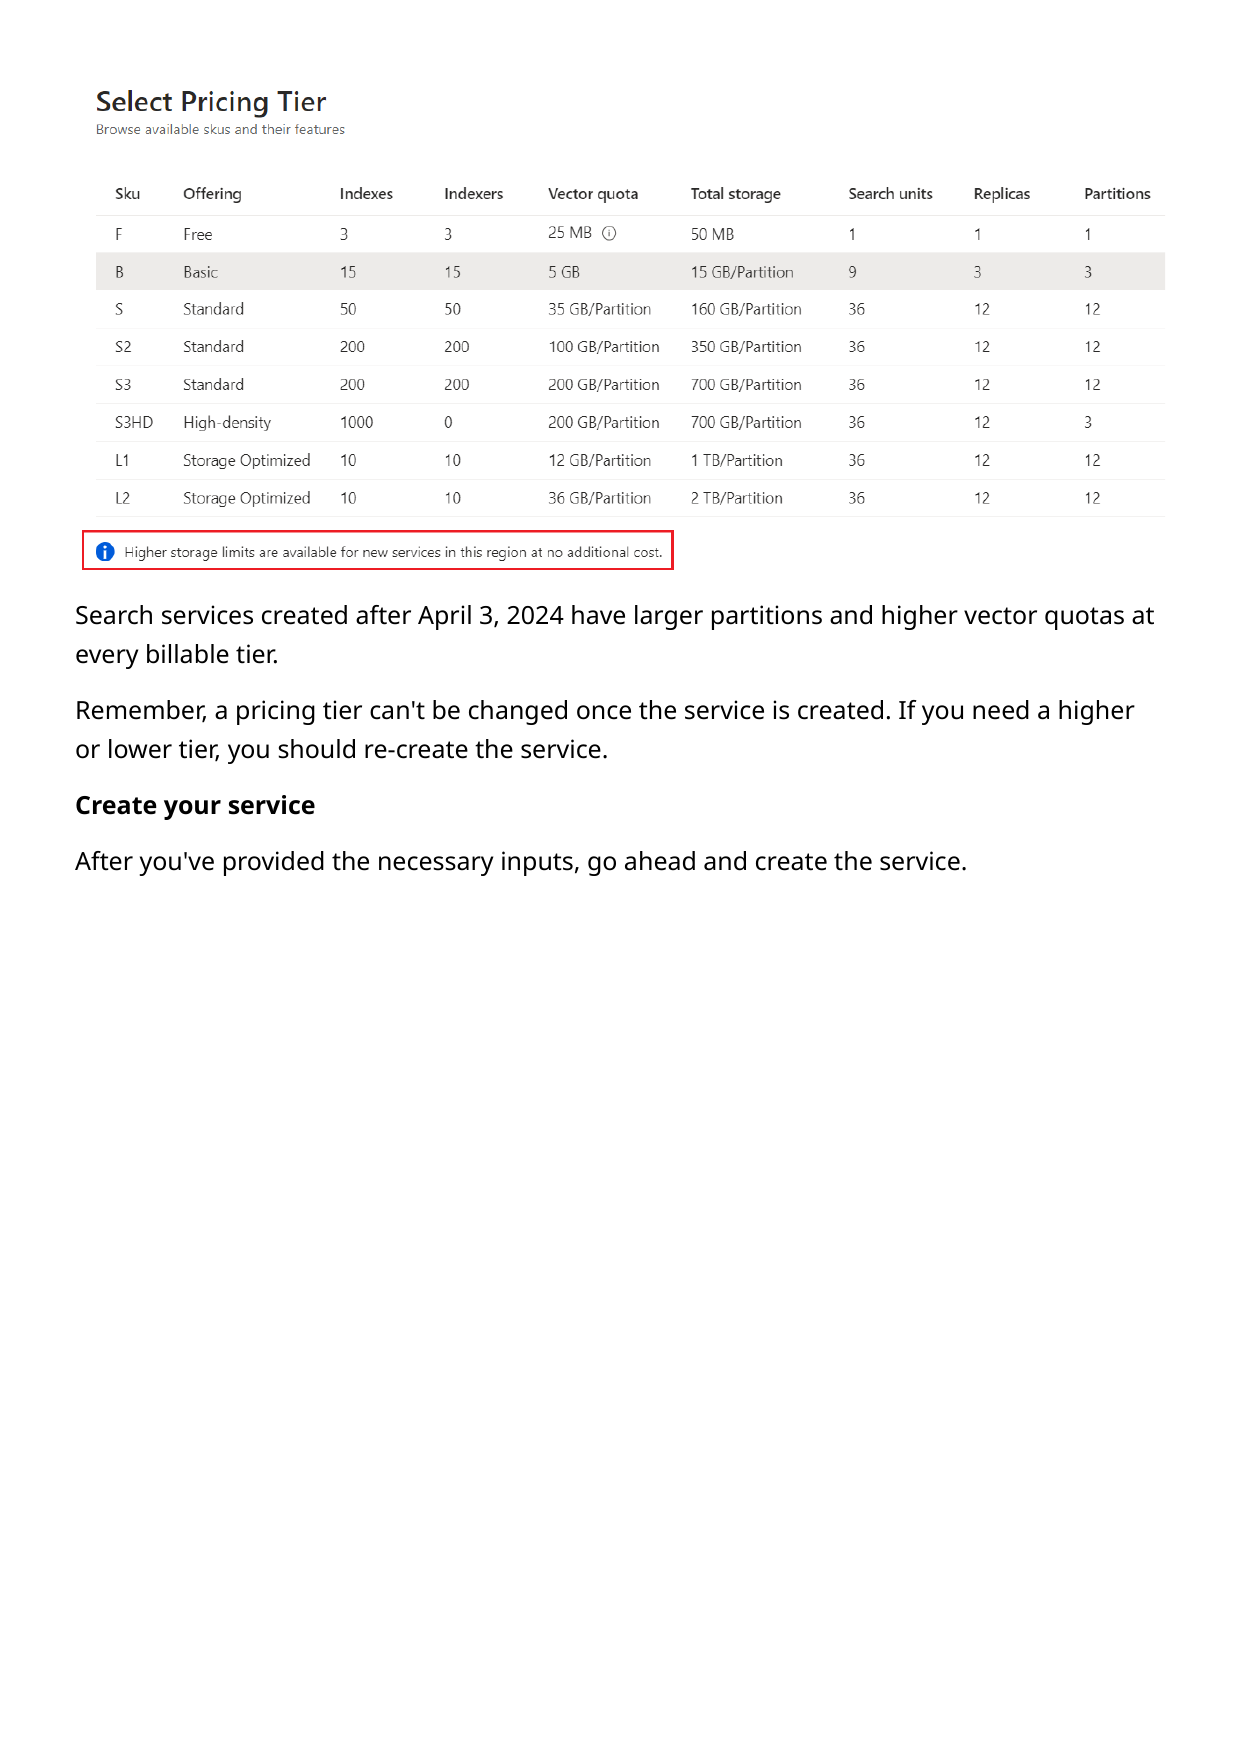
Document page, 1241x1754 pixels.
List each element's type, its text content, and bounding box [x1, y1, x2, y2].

text After you've provided the necessary inputs, go ahead and create the service. [75, 843, 1165, 878]
picture [75, 75, 1166, 576]
text Create your service [75, 788, 1165, 822]
text Remember, a pricing tier can't be changed once the service is created. If you need a higher or lower tier, you should re-create the service. [75, 693, 1165, 766]
text Search services created after April 3, 2024 have larger partitions and higher vector quotas at every billable tier. [75, 598, 1165, 671]
